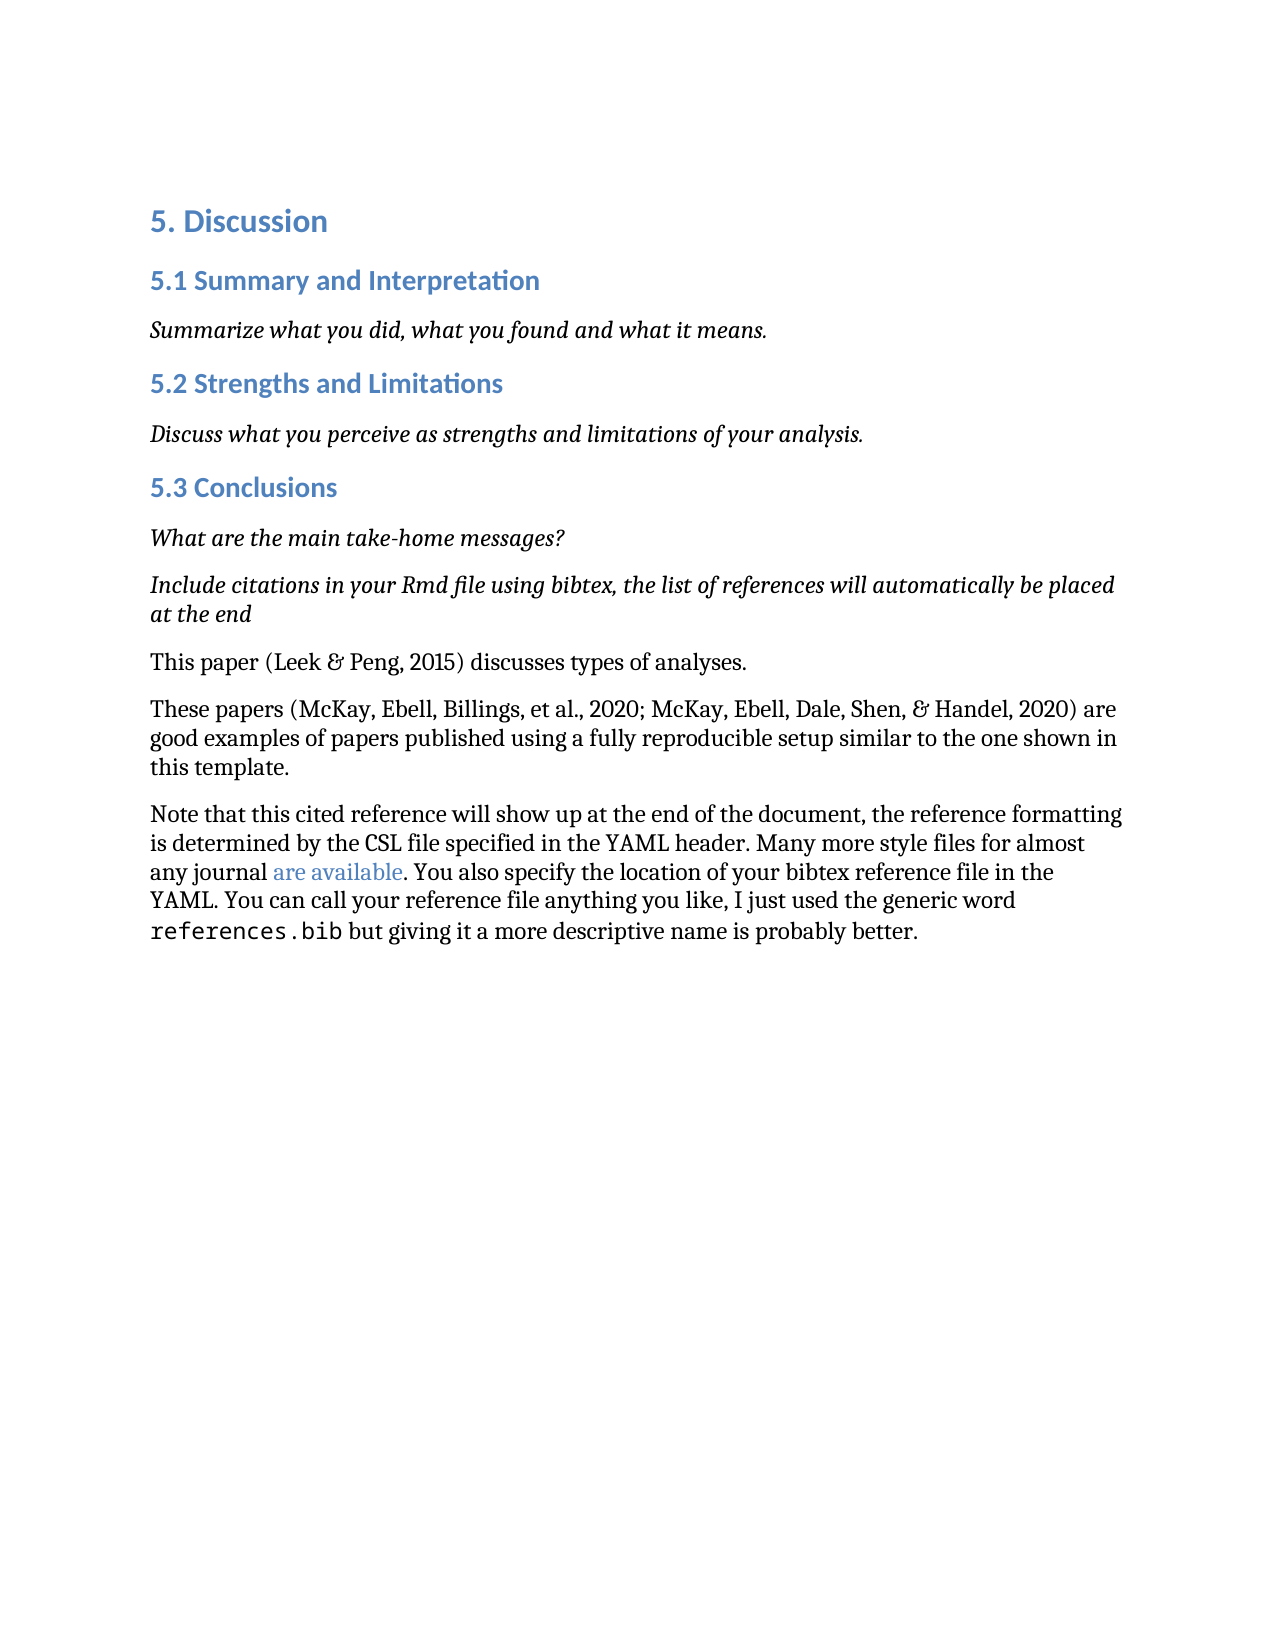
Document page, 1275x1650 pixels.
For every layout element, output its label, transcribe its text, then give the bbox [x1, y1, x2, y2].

subtitle 5.3 Conclusions [150, 469, 1125, 505]
text Discuss what you perceive as strengths and limitations of your analysis. [150, 420, 1125, 449]
text These papers (McKay, Ebell, Billings, et al., 2020; McKay, Ebell, Dale, Shen, & Handel, 2020) are good examples of papers published using a fully reproducible setup similar to the one shown in this template. [150, 695, 1125, 781]
text Note that this cited reference will show up at the end of the document, the reference formatting is determined by the CSL file specified in the YAML header. Many more style files for almost any journal are available. You also specify the location of your bibtex reference file in the YAML. You can call your reference file anything you like, I just used the generic word references.bib but giving it a more descriptive name is probably better. [150, 800, 1125, 946]
subtitle 5.2 Strengths and Limitations [150, 366, 1125, 401]
text Include citations in your Rmd file using bibtex, the list of references will automatically be placed at the end [150, 571, 1125, 629]
subtitle 5.1 Summary and Interpretation [150, 262, 1125, 297]
subtitle 5. Discussion [150, 200, 1125, 241]
text Summarize what you did, what you found and what it means. [150, 316, 1125, 345]
text This paper (Leek & Peng, 2015) discusses types of analyses. [150, 648, 1125, 676]
text What are the main take-home messages? [150, 524, 1125, 553]
